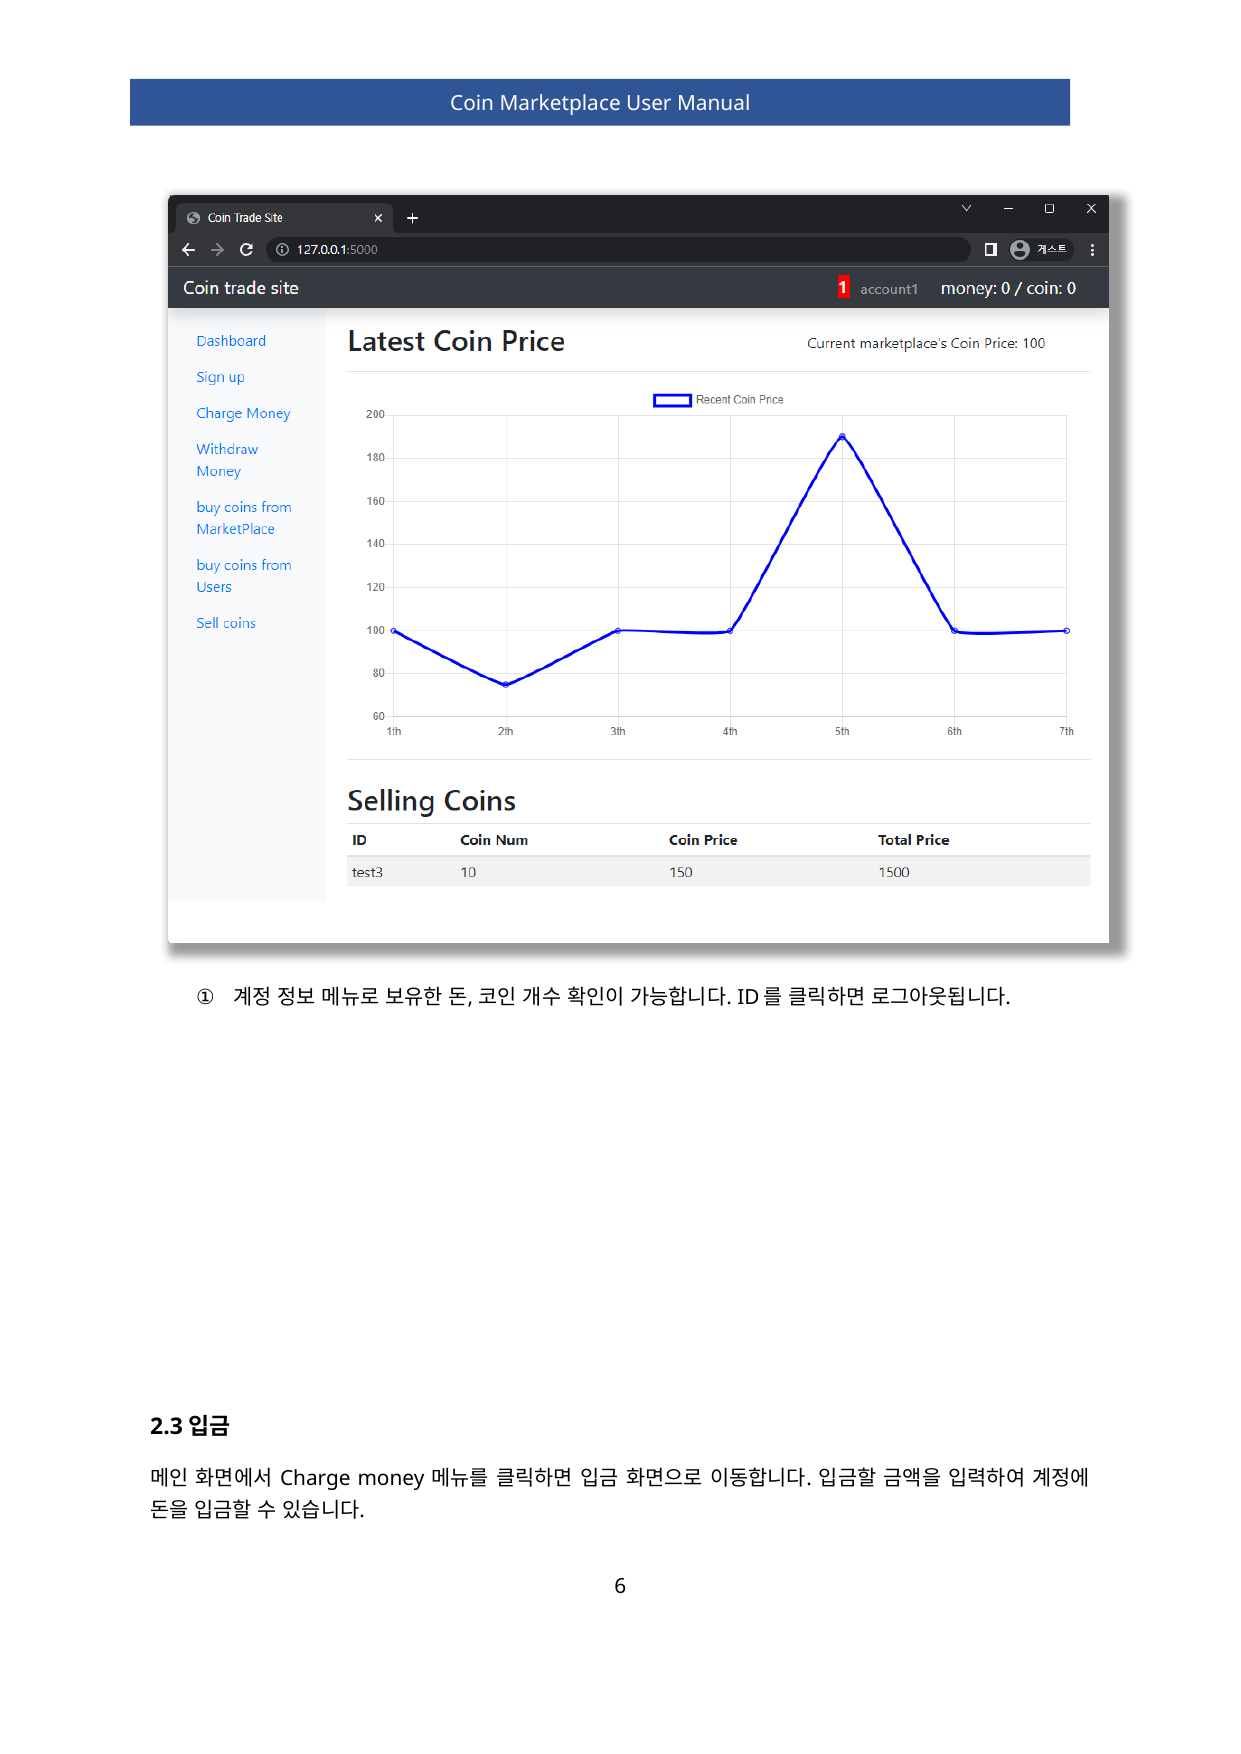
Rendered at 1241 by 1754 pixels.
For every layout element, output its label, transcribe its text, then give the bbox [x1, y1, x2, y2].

picture [168, 195, 1109, 943]
text 메인 화면에서 Charge money 메뉴를 클릭하면 입금 화면으로 이동합니다. 입금할 금액을 입력하여 계정에 돈을 입금할 수 있습니다. [150, 1461, 1090, 1524]
text 2.3 입금 [150, 1408, 1090, 1442]
list 계정 정보 메뉴로 보유한 돈, 코인 개수 확인이 가능합니다. ID를 클릭하면 로그아웃됩니다. [196, 981, 1090, 1011]
